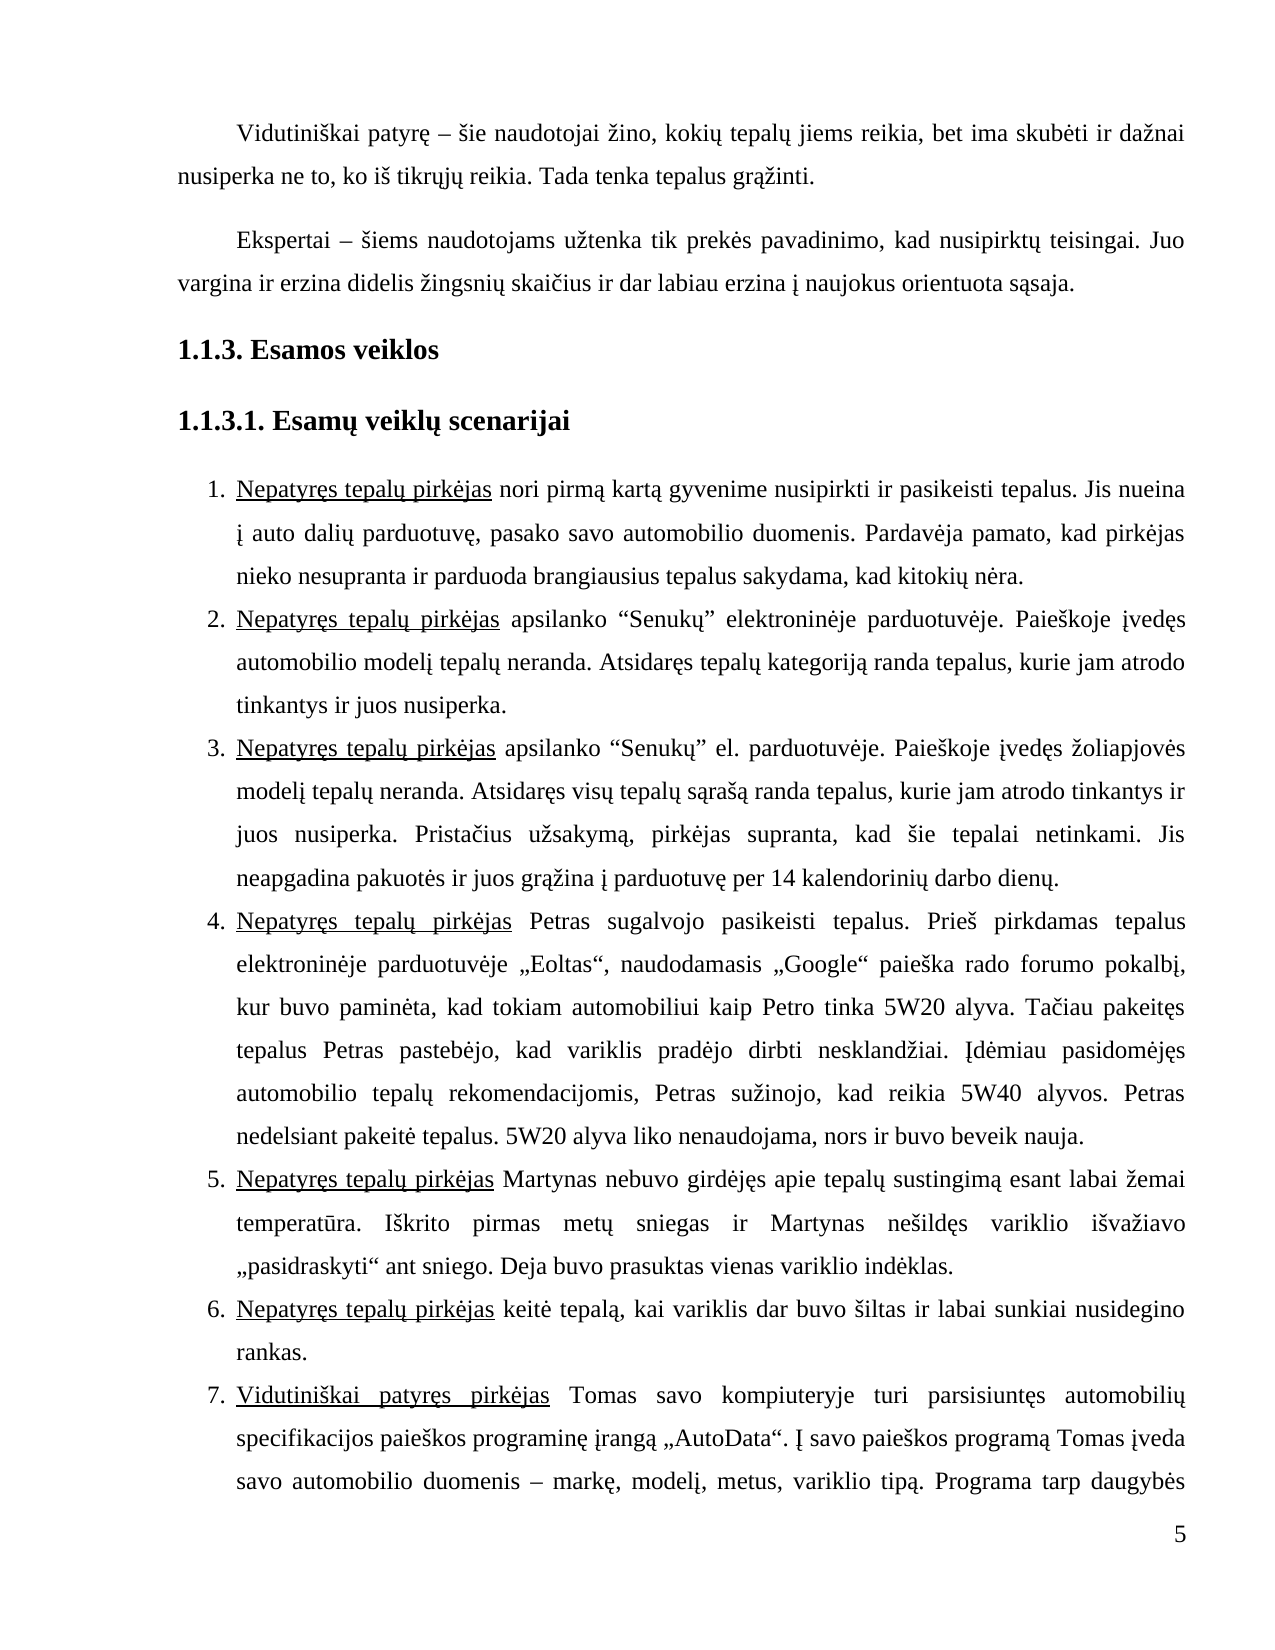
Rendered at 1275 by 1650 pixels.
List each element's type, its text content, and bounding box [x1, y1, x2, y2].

list Nepatyręs tepalų pirkėjas Martynas nebuvo girdėjęs apie tepalų sustingimą esant labai žemai temperatūra. Iškrito pirmas metų sniegas ir Martynas nešildęs variklio išvažiavo „pasidraskyti“ ant sniego. Deja buvo prasuktas vienas variklio indėklas. [207, 1164, 1186, 1279]
text Ekspertai – šiems naudotojams užtenka tik prekės pavadinimo, kad nusipirktų teisingai. Juo vargina ir erzina didelis žingsnių skaičius ir dar labiau erzina į naujokus orientuota sąsaja. [177, 225, 1186, 297]
list Nepatyręs tepalų pirkėjas apsilanko “Senukų” el. parduotuvėje. Paieškoje įvedęs žoliapjovės modelį tepalų neranda. Atsidaręs visų tepalų sąrašą randa tepalus, kurie jam atrodo tinkantys ir juos nusiperka. Pristačius užsakymą, pirkėjas supranta, kad šie tepalai netinkami. Jis neapgadina pakuotės ir juos grąžina į parduotuvę per 14 kalendorinių darbo dienų. [207, 733, 1186, 891]
subtitle Esamų veiklų scenarijai [177, 403, 1186, 437]
list Nepatyręs tepalų pirkėjas Petras sugalvojo pasikeisti tepalus. Prieš pirkdamas tepalus elektroninėje parduotuvėje „Eoltas“, naudodamasis „Google“ paieška rado forumo pokalbį, kur buvo paminėta, kad tokiam automobiliui kaip Petro tinka 5W20 alyva. Tačiau pakeitęs tepalus Petras pastebėjo, kad variklis pradėjo dirbti nesklandžiai. Įdėmiau pasidomėjęs automobilio tepalų rekomendacijomis, Petras sužinojo, kad reikia 5W40 alyvos. Petras nedelsiant pakeitė tepalus. 5W20 alyva liko nenaudojama, nors ir buvo beveik nauja. [207, 906, 1186, 1150]
subtitle Esamos veiklos [177, 332, 1186, 366]
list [207, 1380, 1186, 1495]
text Vidutiniškai patyrę – šie naudotojai žino, kokių tepalų jiems reikia, bet ima skubėti ir dažnai nusiperka ne to, ko iš tikrųjų reikia. Tada tenka tepalus grąžinti. [177, 118, 1186, 190]
list Nepatyręs tepalų pirkėjas apsilanko “Senukų” elektroninėje parduotuvėje. Paieškoje įvedęs automobilio modelį tepalų neranda. Atsidaręs tepalų kategoriją randa tepalus, kurie jam atrodo tinkantys ir juos nusiperka. [207, 604, 1186, 719]
list Nepatyręs tepalų pirkėjas nori pirmą kartą gyvenime nusipirkti ir pasikeisti tepalus. Jis nueina į auto dalių parduotuvę, pasako savo automobilio duomenis. Pardavėja pamato, kad pirkėjas nieko nesupranta ir parduoda brangiausius tepalus sakydama, kad kitokių nėra. [207, 474, 1186, 589]
list Nepatyręs tepalų pirkėjas keitė tepalą, kai variklis dar buvo šiltas ir labai sunkiai nusidegino rankas. [207, 1294, 1186, 1366]
